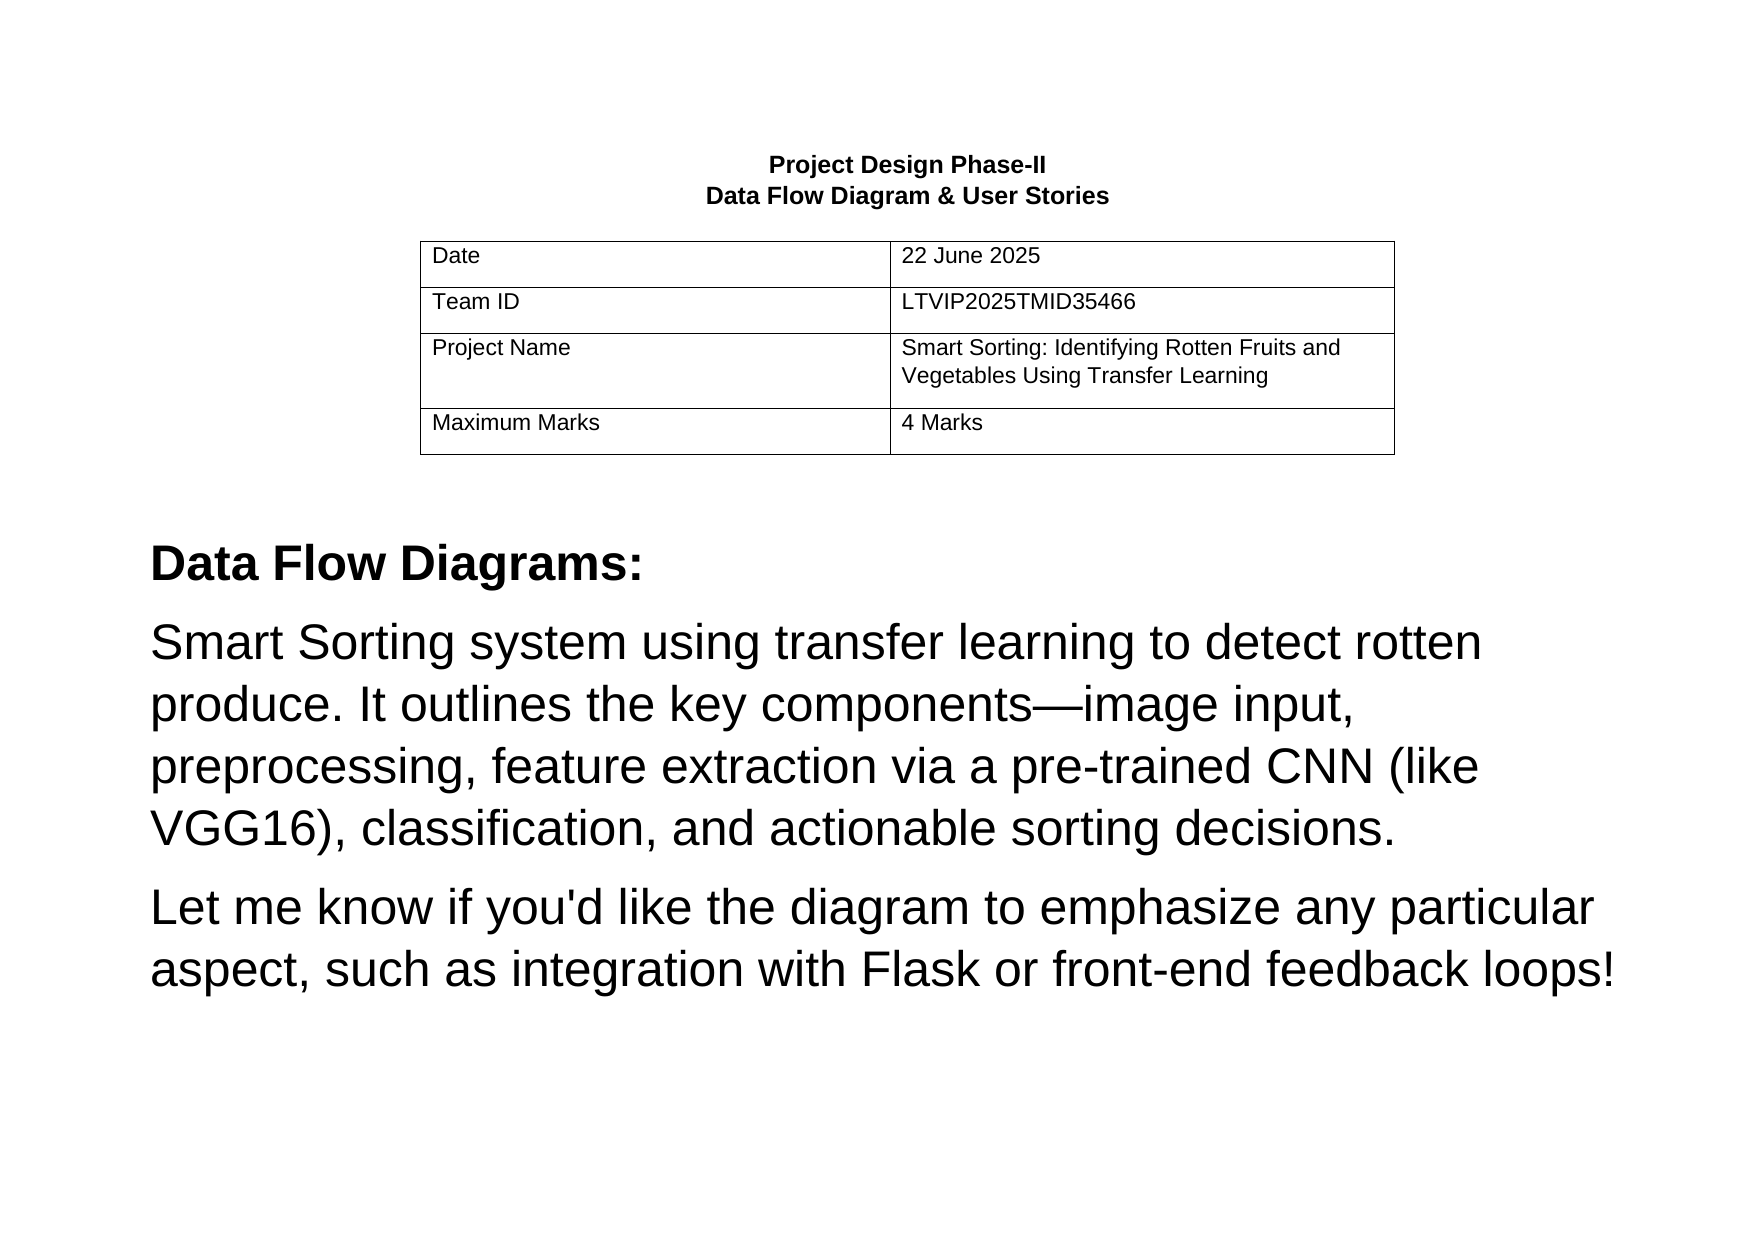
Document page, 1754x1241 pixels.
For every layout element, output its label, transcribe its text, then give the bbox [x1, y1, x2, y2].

table_header 22 June 2025 [891, 242, 1394, 287]
text Smart Sorting system using transfer learning to detect rotten produce. It outlines the key components—image input, preprocessing, feature extraction via a pre-trained CNN (like VGG16), classification, and actionable sorting decisions. [150, 612, 1665, 856]
table_cell LTVIP2025TMID35466 [891, 288, 1394, 333]
table_header Date [421, 242, 890, 287]
table_cell 4 Marks [891, 409, 1394, 453]
table_cell Smart Sorting: Identifying Rotten Fruits and Vegetables Using Transfer Learning [891, 334, 1394, 407]
text Data Flow Diagram & User Stories [150, 181, 1665, 210]
text Data Flow Diagrams: [150, 533, 1665, 591]
table_cell Maximum Marks [421, 409, 890, 453]
table_cell Project Name [421, 334, 890, 407]
table_cell Team ID [421, 288, 890, 333]
text Let me know if you'd like the diagram to emphasize any particular aspect, such as integration with Flask or front-end feedback loops! [150, 877, 1665, 997]
text Project Design Phase-II [150, 150, 1665, 179]
